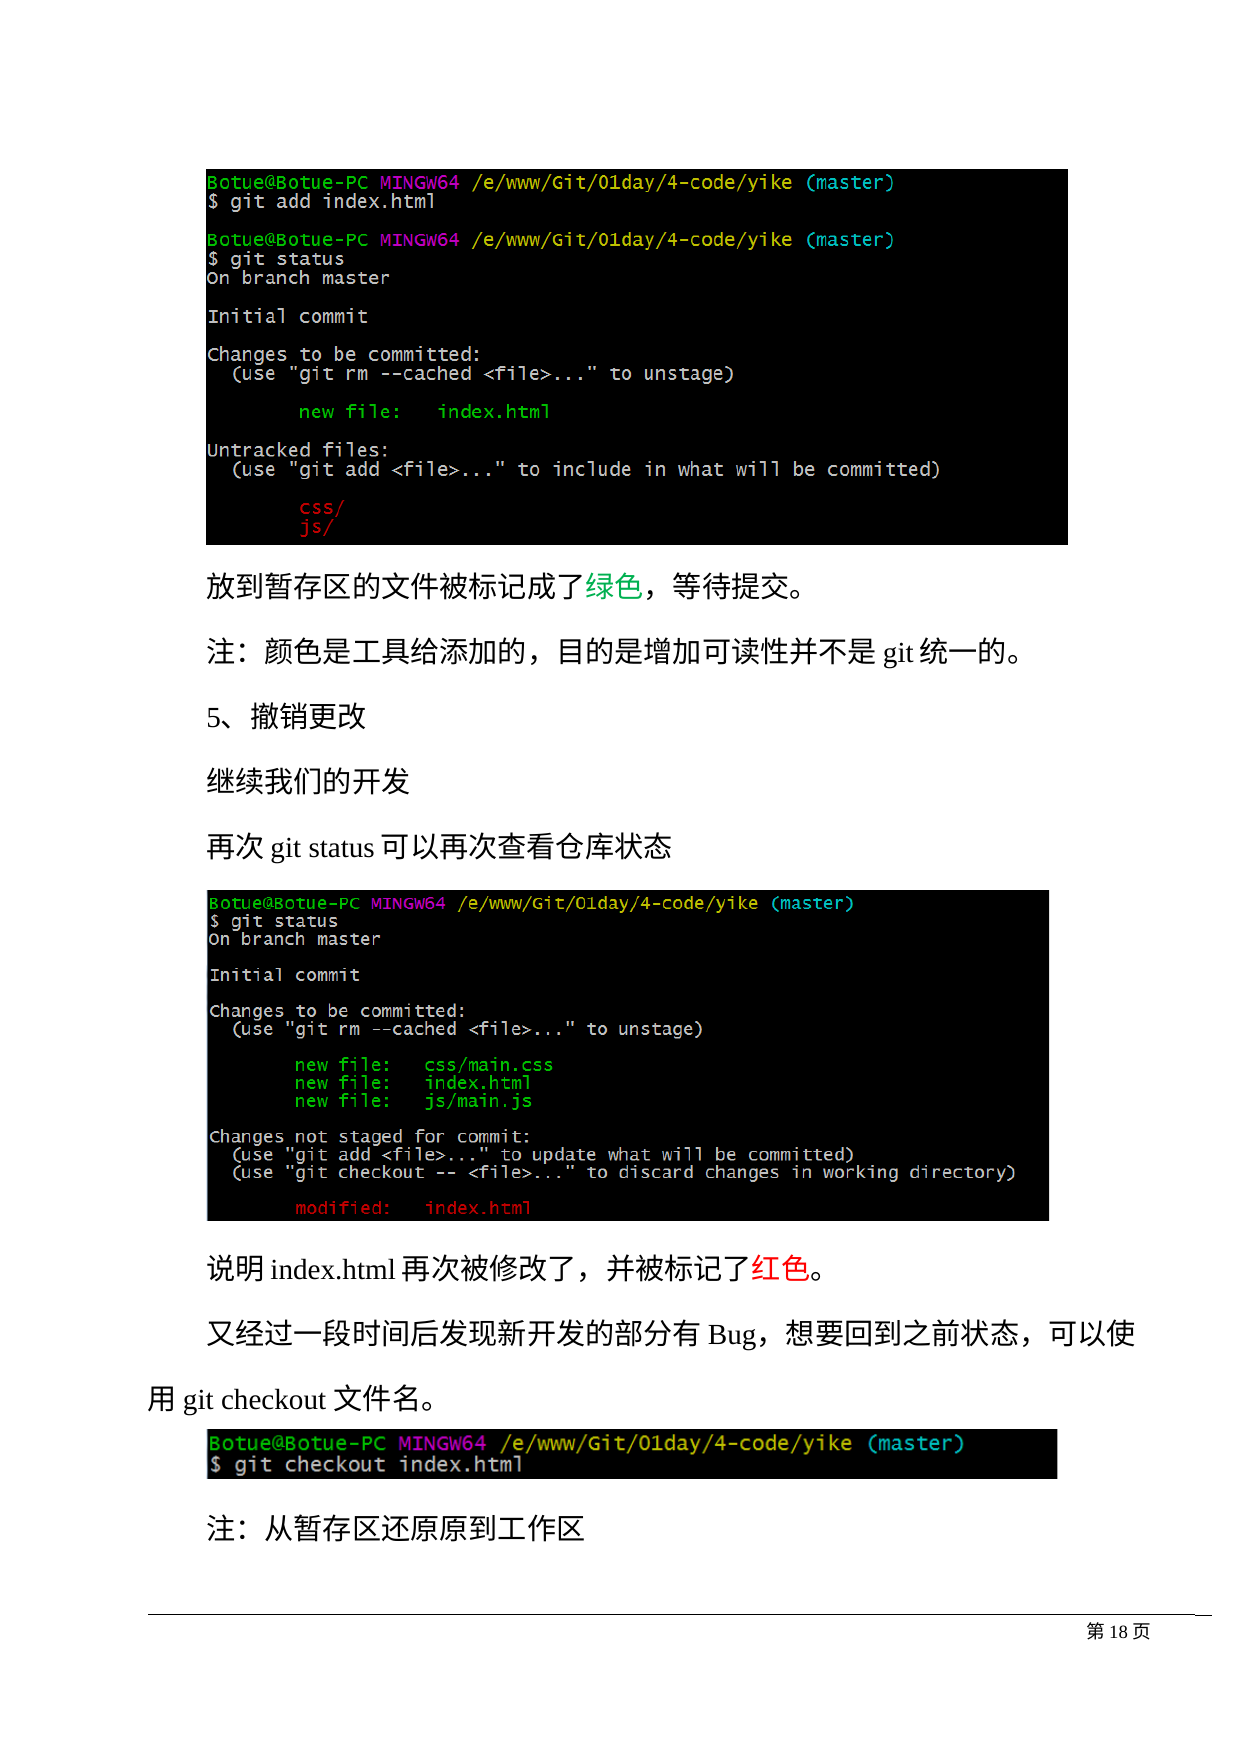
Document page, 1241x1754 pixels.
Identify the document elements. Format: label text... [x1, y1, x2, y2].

text 再次git status可以再次查看仓库状态 [148, 812, 1152, 877]
text 5、撤销更改 [148, 682, 1152, 747]
text 说明index.html再次被修改了，并被标记了红色。 [148, 1234, 1152, 1299]
text 放到暂存区的文件被标记成了绿色，等待提交。 [148, 552, 1152, 617]
text 又经过一段时间后发现新开发的部分有Bug，想要回到之前状态，可以使用git checkout 文件名。 [148, 1299, 1152, 1429]
picture [206, 169, 1068, 545]
text 注：从暂存区还原原到工作区 [148, 1494, 1152, 1559]
text 注：颜色是工具给添加的，目的是增加可读性并不是git统一的。 [148, 617, 1152, 682]
picture [206, 890, 1050, 1221]
picture [206, 1429, 1058, 1479]
text 继续我们的开发 [148, 747, 1152, 812]
